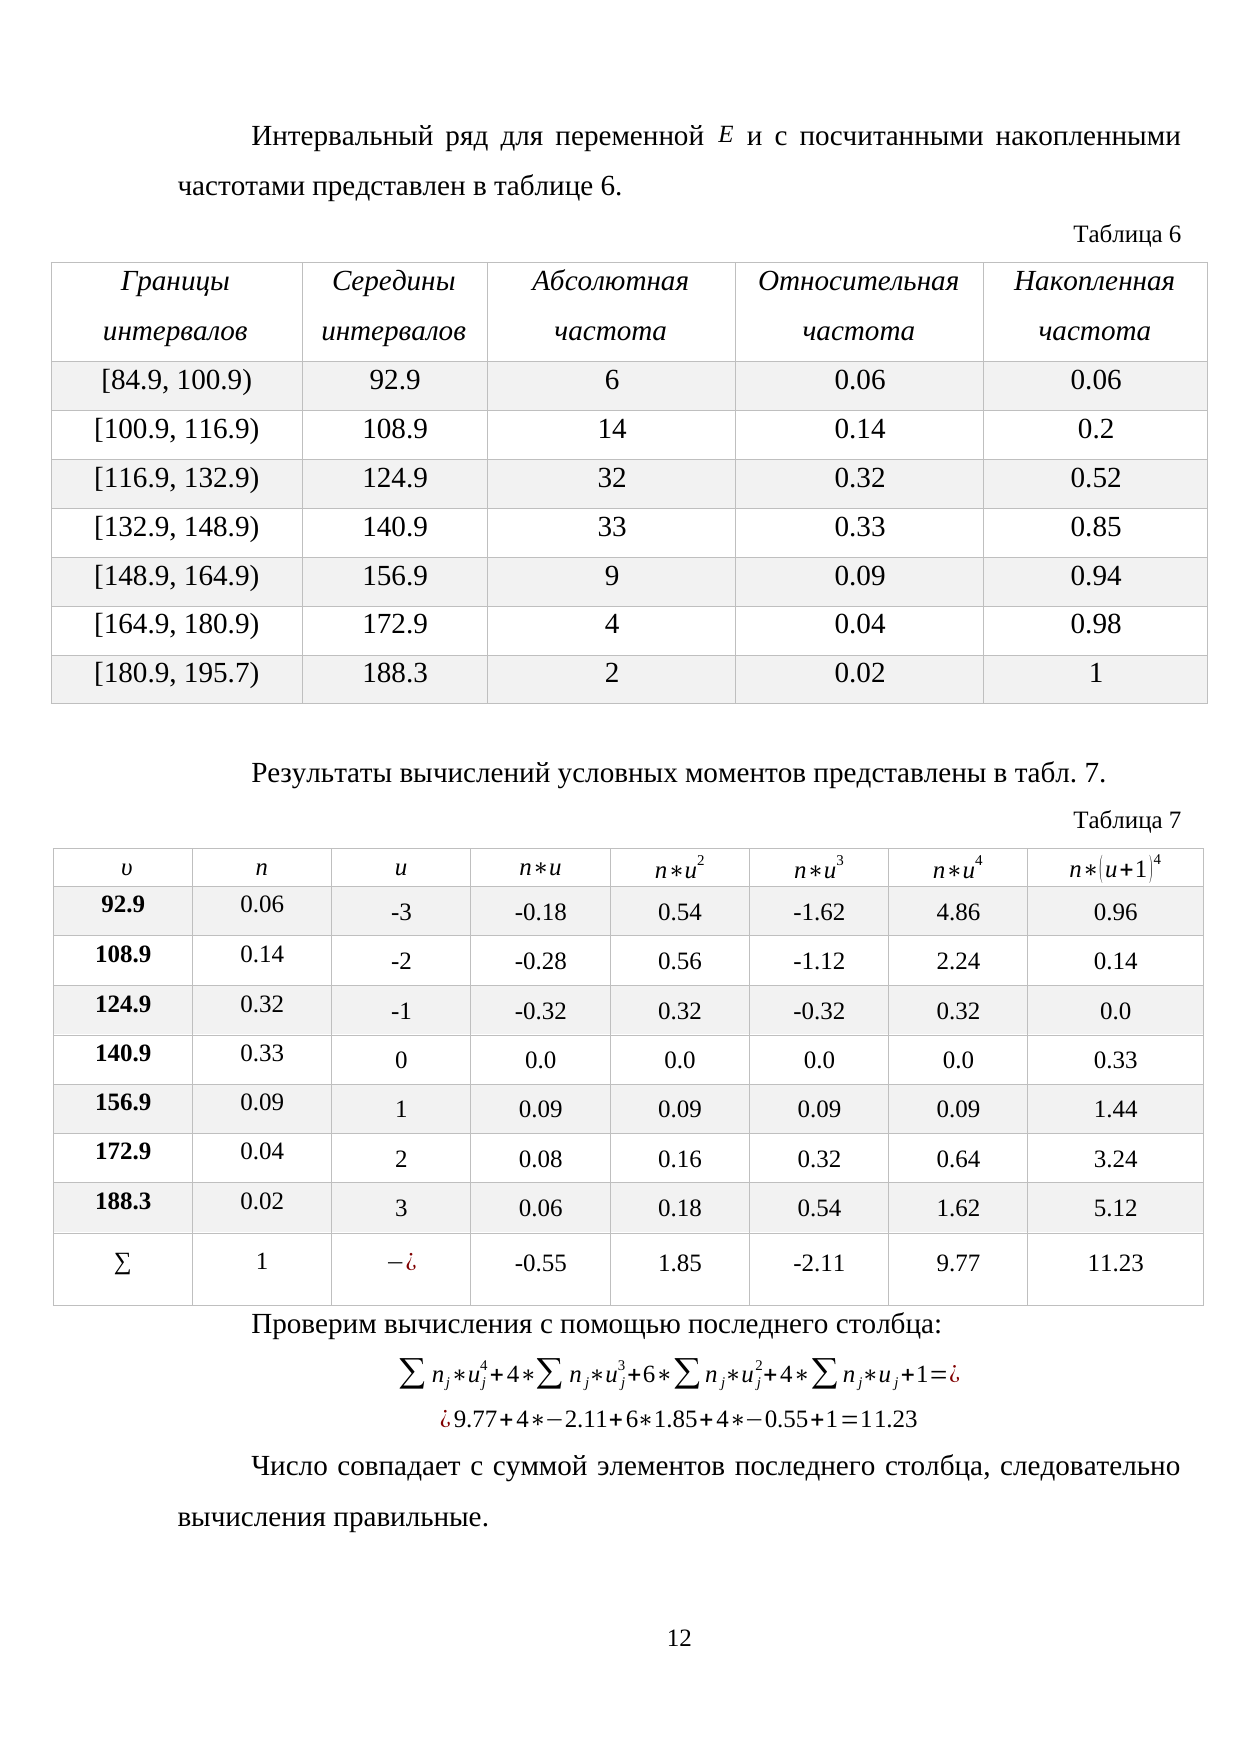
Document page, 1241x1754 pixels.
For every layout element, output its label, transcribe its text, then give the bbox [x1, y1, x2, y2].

table_cell 0.14 [193, 936, 331, 985]
table_cell 0 [332, 1036, 470, 1084]
table_cell [84.9, 100.9) [52, 362, 302, 410]
table_cell [164.9, 180.9) [52, 607, 302, 654]
table_header [471, 849, 610, 886]
text Таблица 7 [177, 805, 1181, 834]
table_cell 5.12 [1028, 1183, 1203, 1232]
table_cell -1 [332, 986, 470, 1034]
table_cell 11.23 [1028, 1234, 1203, 1305]
table_cell [116.9, 132.9) [52, 460, 302, 508]
table_cell 0.32 [193, 986, 331, 1034]
table_cell 9.77 [889, 1234, 1027, 1305]
table_cell -0.32 [471, 986, 610, 1034]
table_cell 0.0 [611, 1036, 749, 1084]
table_cell 92.9 [303, 362, 487, 410]
table_cell 0.09 [611, 1085, 749, 1133]
table_cell -0.28 [471, 936, 610, 985]
table_cell 0.56 [611, 936, 749, 985]
table_cell 188.3 [303, 656, 487, 703]
table_cell 0.94 [984, 558, 1207, 606]
table_cell 0.0 [889, 1036, 1027, 1084]
table_cell 32 [488, 460, 735, 508]
table_cell 0.85 [984, 509, 1207, 557]
table_header [889, 849, 1027, 886]
text Таблица 6 [177, 219, 1181, 247]
table_cell [132.9, 148.9) [52, 509, 302, 557]
table_cell 1.85 [611, 1234, 749, 1305]
table_cell 3.24 [1028, 1134, 1203, 1182]
table_cell 14 [488, 411, 735, 459]
table_cell 0.0 [471, 1036, 610, 1084]
table_cell 0.0 [750, 1036, 888, 1084]
table_cell 0.32 [889, 986, 1027, 1034]
table_cell 6 [488, 362, 735, 410]
table_cell 108.9 [303, 411, 487, 459]
table_cell -2.11 [750, 1234, 888, 1305]
table_header [1028, 849, 1203, 886]
table_cell -1.12 [750, 936, 888, 985]
table_cell 0.33 [736, 509, 983, 557]
table_cell 0.54 [750, 1183, 888, 1232]
table_cell 0.04 [193, 1134, 331, 1182]
table_header [750, 849, 888, 886]
table_header Границы интервалов [52, 263, 302, 361]
table_cell 0.18 [611, 1183, 749, 1232]
table_cell 0.64 [889, 1134, 1027, 1182]
table_cell 0.02 [193, 1183, 331, 1232]
table_cell [148.9, 164.9) [52, 558, 302, 606]
table_cell 124.9 [54, 986, 192, 1034]
table_cell 1.62 [889, 1183, 1027, 1232]
table_cell 0.52 [984, 460, 1207, 508]
table_cell 0.09 [193, 1085, 331, 1133]
table_cell 2.24 [889, 936, 1027, 985]
table_cell 1 [984, 656, 1207, 703]
table_cell 0.0 [1028, 986, 1203, 1034]
table_cell 4.86 [889, 887, 1027, 935]
table_cell 4 [488, 607, 735, 654]
table_cell [332, 1234, 470, 1305]
table_cell -1.62 [750, 887, 888, 935]
table_cell [193, 1234, 331, 1305]
text Интервальный ряд для переменной и с посчитанными накопленными частотами представлен в таблице 6. [177, 118, 1181, 202]
table_cell 0.06 [471, 1183, 610, 1232]
table_cell 3 [332, 1183, 470, 1232]
table_cell 0.06 [984, 362, 1207, 410]
table_cell 188.3 [54, 1183, 192, 1232]
table_cell 0.32 [611, 986, 749, 1034]
table_header [332, 849, 470, 886]
table_cell 140.9 [303, 509, 487, 557]
table_cell 0.16 [611, 1134, 749, 1182]
table_header [193, 849, 331, 886]
table_cell 0.33 [193, 1036, 331, 1084]
table_cell 92.9 [54, 887, 192, 935]
table_cell 156.9 [303, 558, 487, 606]
table_cell 0.09 [889, 1085, 1027, 1133]
table_cell 156.9 [54, 1085, 192, 1133]
table_cell 0.09 [736, 558, 983, 606]
table_cell 0.2 [984, 411, 1207, 459]
table_cell 0.32 [736, 460, 983, 508]
table_header [54, 849, 192, 886]
table_cell 0.14 [736, 411, 983, 459]
table_cell 0.09 [471, 1085, 610, 1133]
table_header [611, 849, 749, 886]
table_cell [100.9, 116.9) [52, 411, 302, 459]
table_header Абсолютная частота [488, 263, 735, 361]
text Число совпадает с суммой элементов последнего столбца, следовательно вычисления правильные. [177, 1448, 1181, 1532]
table_cell 0.32 [750, 1134, 888, 1182]
table_cell 108.9 [54, 936, 192, 985]
text Результаты вычислений условных моментов представлены в табл. 7. [177, 755, 1181, 788]
table_cell 140.9 [54, 1036, 192, 1084]
table_cell [180.9, 195.7) [52, 656, 302, 703]
table_cell 0.06 [736, 362, 983, 410]
table_cell 1.44 [1028, 1085, 1203, 1133]
text Проверим вычисления с помощью последнего столбца: [177, 1306, 1181, 1339]
table_cell 2 [488, 656, 735, 703]
table_cell 172.9 [303, 607, 487, 654]
table_cell -0.55 [471, 1234, 610, 1305]
table_cell 0.98 [984, 607, 1207, 654]
table_header Накопленная частота [984, 263, 1207, 361]
table_cell 1 [332, 1085, 470, 1133]
table_cell 124.9 [303, 460, 487, 508]
table_cell 0.08 [471, 1134, 610, 1182]
table_cell 0.06 [193, 887, 331, 935]
table_cell 0.04 [736, 607, 983, 654]
table_cell -0.32 [750, 986, 888, 1034]
table_cell -0.18 [471, 887, 610, 935]
table_cell 33 [488, 509, 735, 557]
table_cell 0.96 [1028, 887, 1203, 935]
table_cell 9 [488, 558, 735, 606]
table_cell 0.14 [1028, 936, 1203, 985]
table_cell [54, 1234, 192, 1305]
table_cell 0.54 [611, 887, 749, 935]
table_cell -3 [332, 887, 470, 935]
table_cell 172.9 [54, 1134, 192, 1182]
table_cell 0.33 [1028, 1036, 1203, 1084]
table_cell 0.09 [750, 1085, 888, 1133]
table_cell 2 [332, 1134, 470, 1182]
table_cell -2 [332, 936, 470, 985]
table_header Середины интервалов [303, 263, 487, 361]
table_cell 0.02 [736, 656, 983, 703]
table_header Относительная частота [736, 263, 983, 361]
